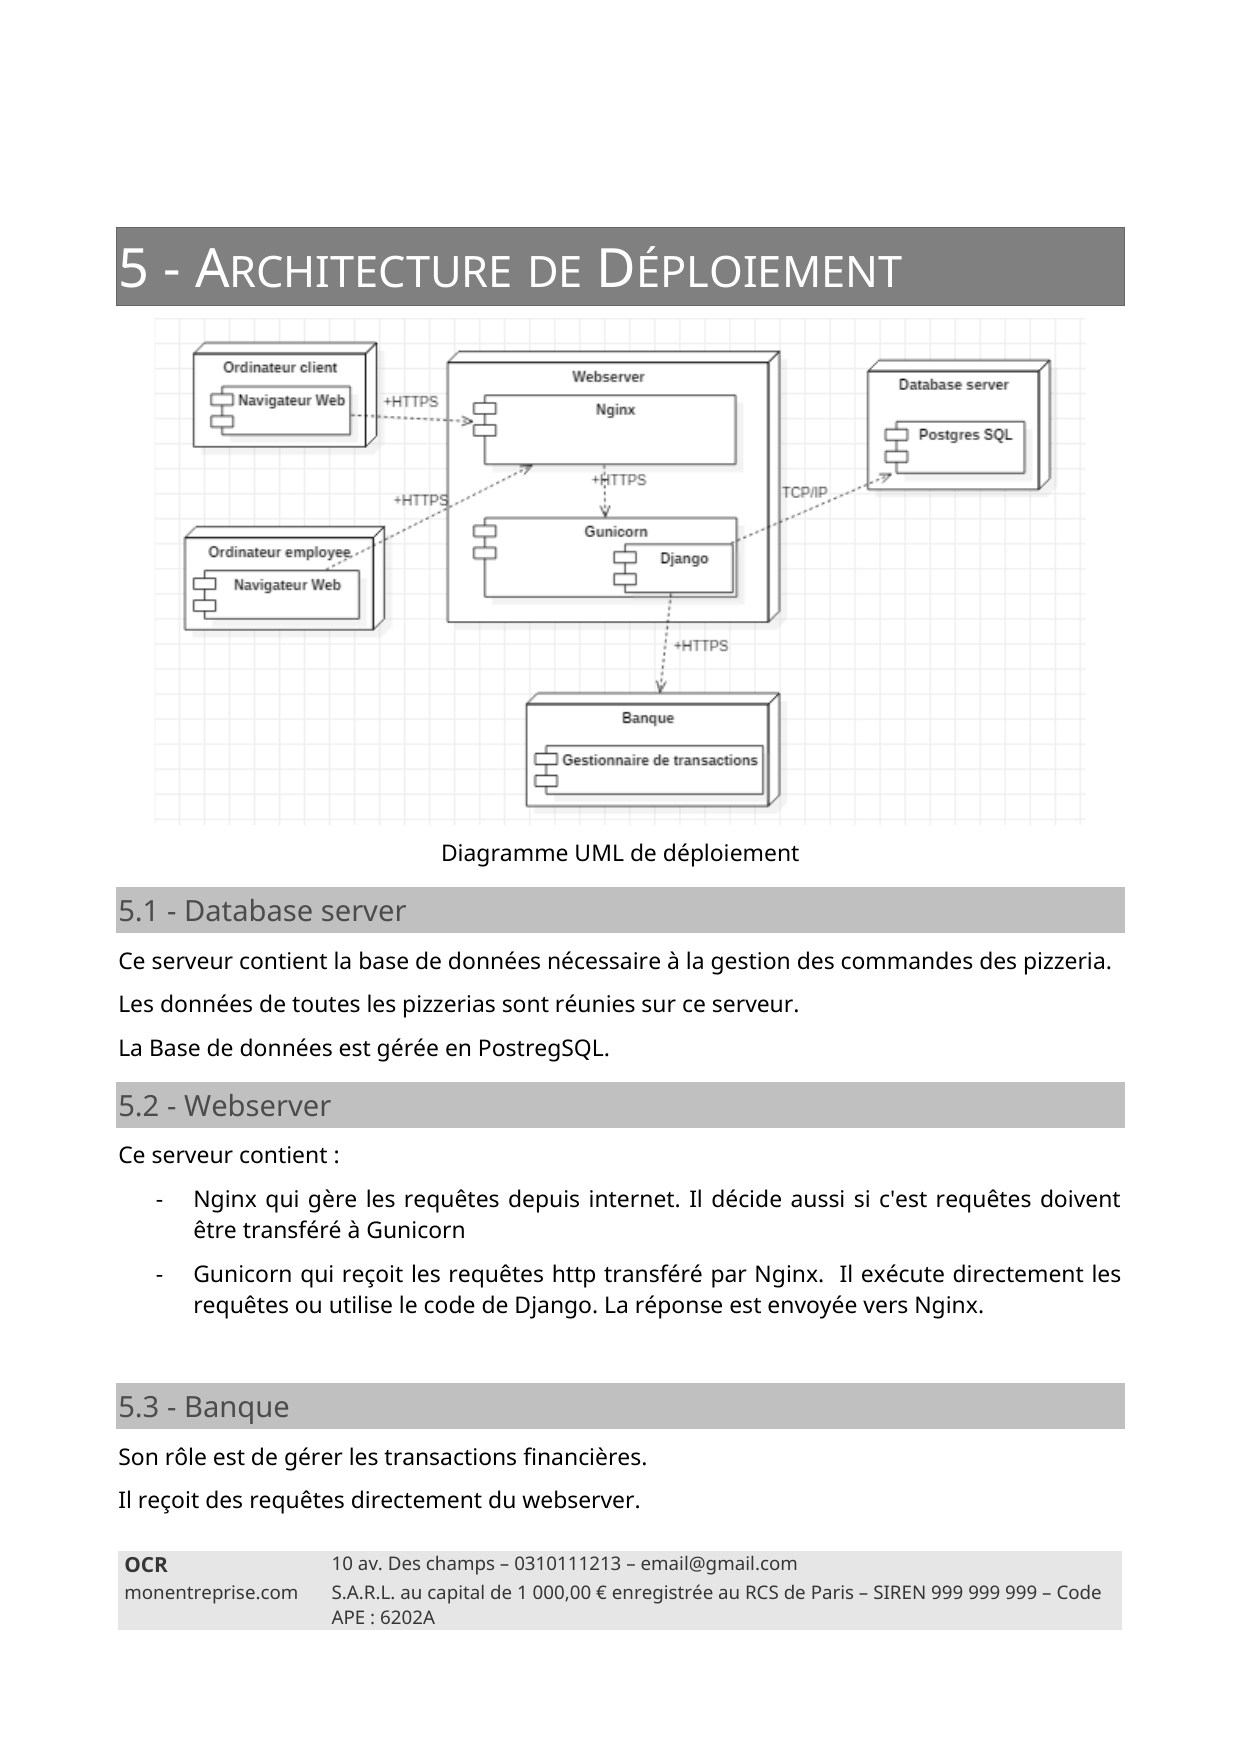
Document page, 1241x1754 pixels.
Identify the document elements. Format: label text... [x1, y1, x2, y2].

text Son rôle est de gérer les transactions financières. [118, 1441, 1122, 1472]
list Nginx qui gère les requêtes depuis internet. Il décide aussi si c'est requêtes doivent être transféré à Gunicorn [156, 1183, 1122, 1246]
text Ce serveur contient la base de données nécessaire à la gestion des commandes des pizzeria. [118, 944, 1122, 976]
text Il reçoit des requêtes directement du webserver. [118, 1484, 1122, 1516]
subtitle Banque [117, 1384, 1124, 1428]
text La Base de données est gérée en PostregSQL. [118, 1032, 1122, 1063]
text Ce serveur contient : [118, 1139, 1122, 1171]
subtitle Architecture de Déploiement [117, 228, 1124, 305]
text Diagramme UML de déploiement [118, 837, 1122, 868]
text Les données de toutes les pizzerias sont réunies sur ce serveur. [118, 988, 1122, 1019]
picture [154, 318, 1086, 825]
list Gunicorn qui reçoit les requêtes http transféré par Nginx. Il exécute directement les requêtes ou utilise le code de Django. La réponse est envoyée vers Nginx. [156, 1258, 1122, 1321]
subtitle Webserver [117, 1083, 1124, 1127]
subtitle Database server [117, 888, 1124, 932]
